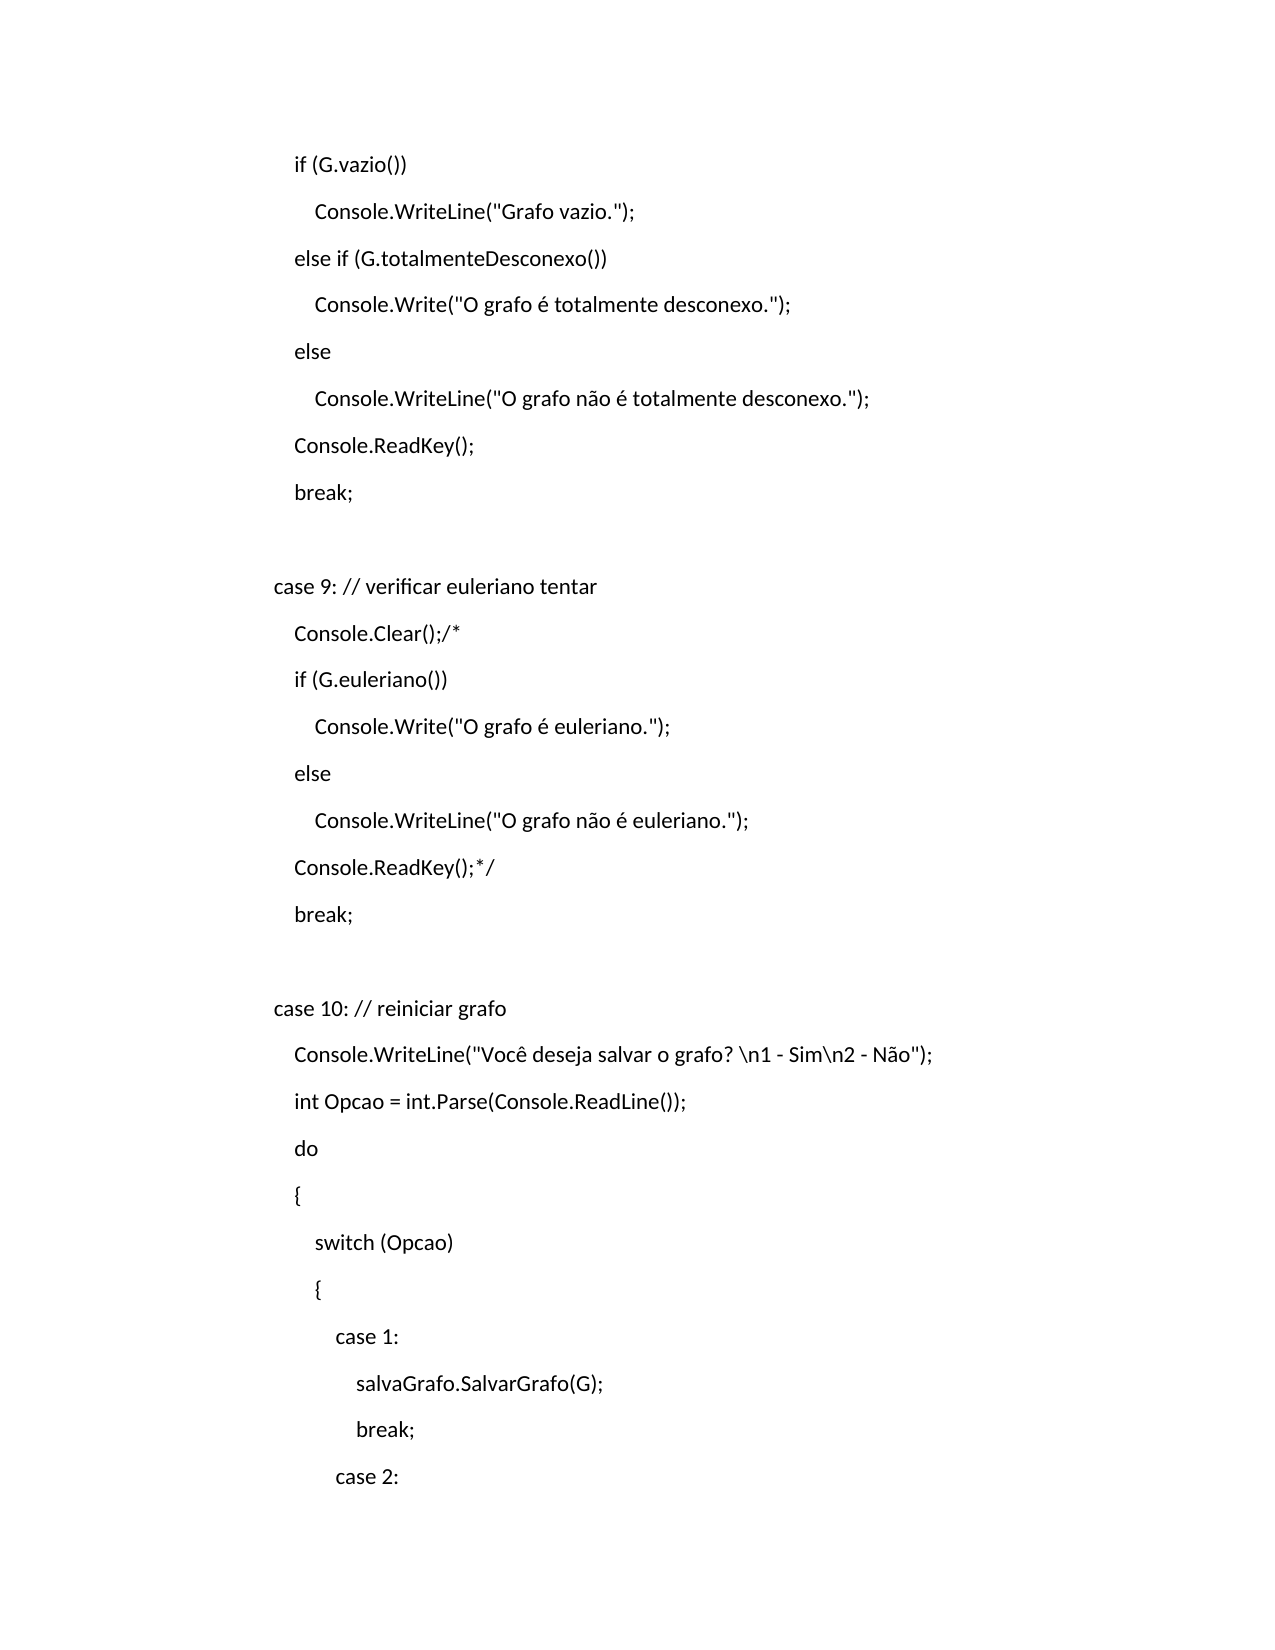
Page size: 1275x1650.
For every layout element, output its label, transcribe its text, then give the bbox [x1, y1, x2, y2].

text { [150, 1275, 1125, 1303]
text { [150, 1181, 1125, 1209]
text do [150, 1134, 1125, 1162]
text salvaGrafo.SalvarGrafo(G); [150, 1369, 1125, 1397]
text Console.Write("O grafo é totalmente desconexo."); [150, 291, 1125, 319]
text Console.Clear();/* [150, 619, 1125, 647]
text case 2: [150, 1462, 1125, 1491]
text else [150, 337, 1125, 366]
text Console.WriteLine("Grafo vazio."); [150, 197, 1125, 225]
text Console.WriteLine("Você deseja salvar o grafo? \n1 - Sim\n2 - Não"); [150, 1041, 1125, 1069]
text case 1: [150, 1322, 1125, 1350]
text break; [150, 478, 1125, 506]
text case 10: // reiniciar grafo [150, 994, 1125, 1022]
text else [150, 759, 1125, 787]
text Console.Write("O grafo é euleriano."); [150, 712, 1125, 741]
text Console.ReadKey();*/ [150, 853, 1125, 881]
text if (G.vazio()) [150, 150, 1125, 178]
text Console.ReadKey(); [150, 431, 1125, 459]
text Console.WriteLine("O grafo não é euleriano."); [150, 806, 1125, 834]
text case 9: // verificar euleriano tentar [150, 572, 1125, 600]
text switch (Opcao) [150, 1228, 1125, 1256]
text int Opcao = int.Parse(Console.ReadLine()); [150, 1087, 1125, 1116]
text break; [150, 1416, 1125, 1444]
text else if (G.totalmenteDesconexo()) [150, 244, 1125, 272]
text if (G.euleriano()) [150, 666, 1125, 694]
text break; [150, 900, 1125, 928]
text Console.WriteLine("O grafo não é totalmente desconexo."); [150, 384, 1125, 412]
